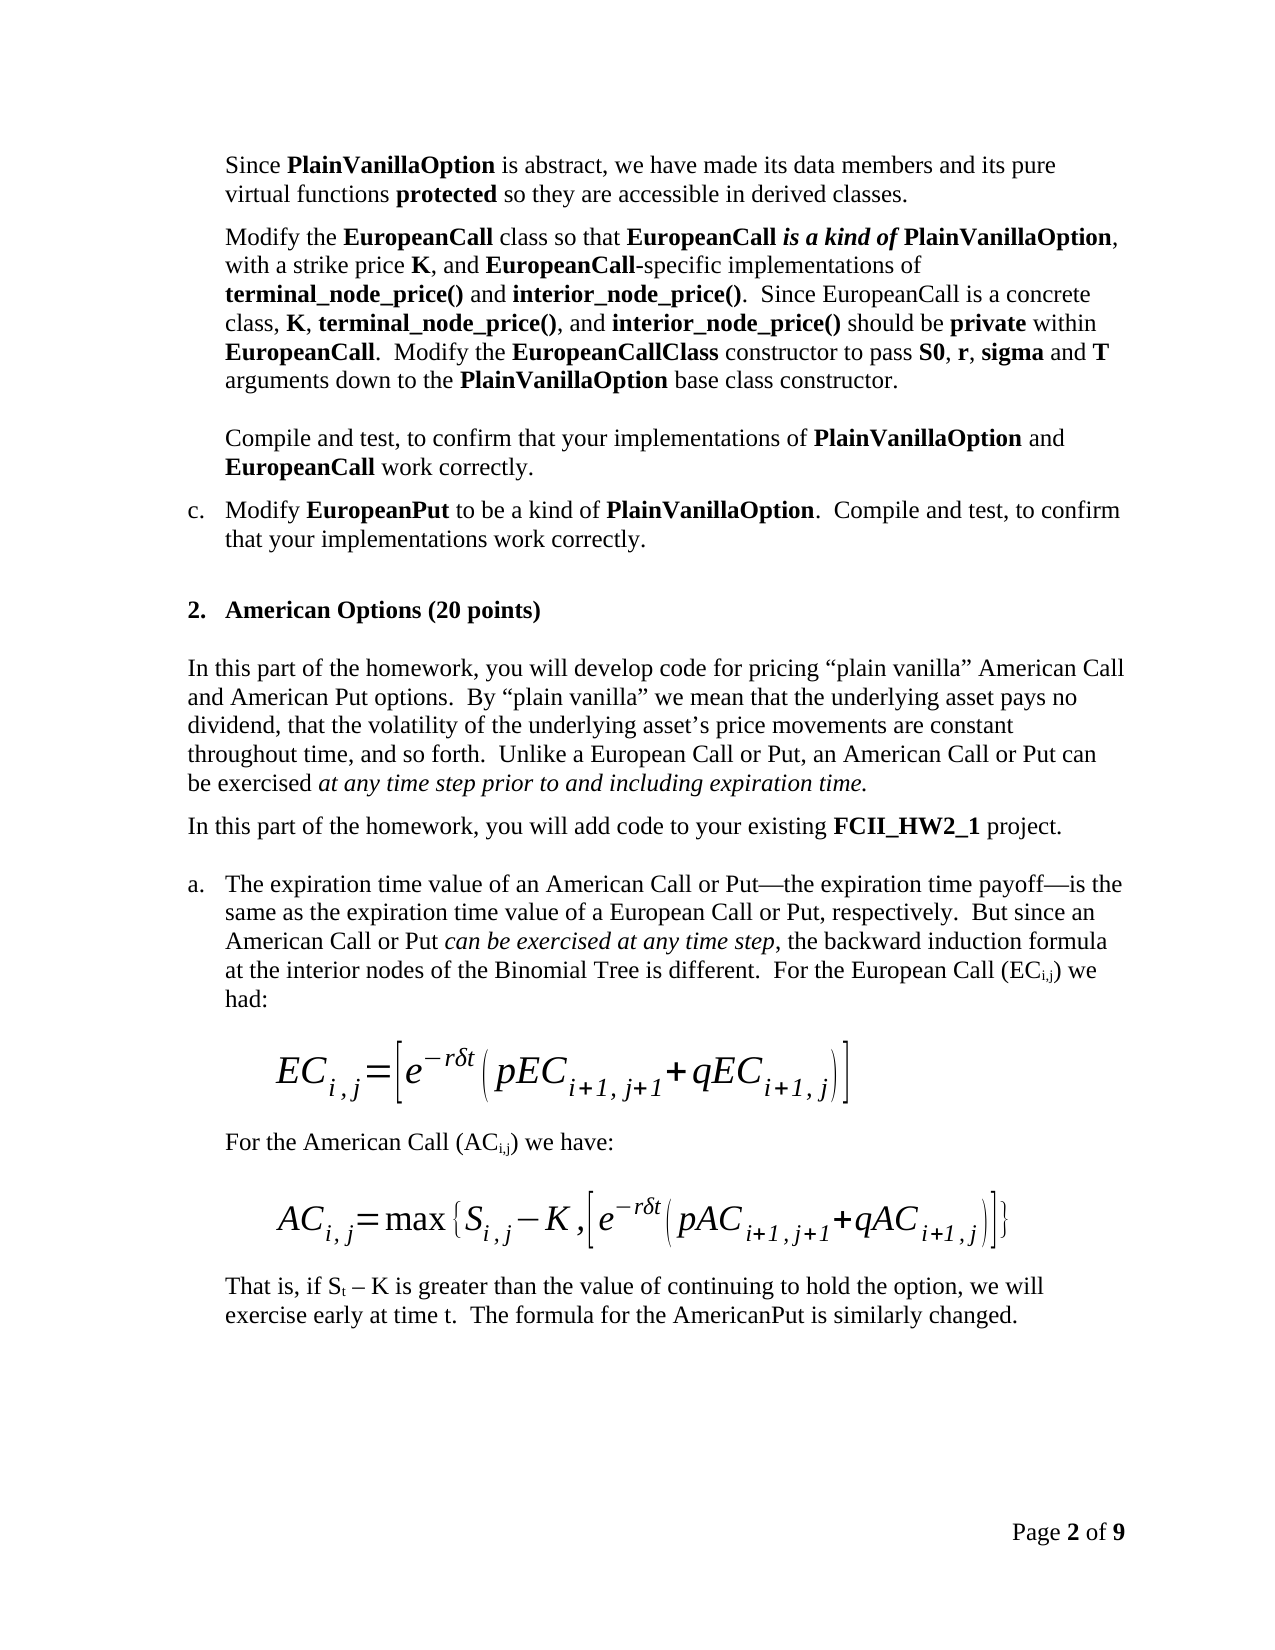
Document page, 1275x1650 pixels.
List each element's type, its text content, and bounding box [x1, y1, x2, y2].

text That is, if St – K is greater than the value of continuing to hold the option, we will exercise early at time t. The formula for the AmericanPut is similarly changed. [225, 1271, 1125, 1329]
text In this part of the homework, you will develop code for pricing “plain vanilla” American Call and American Put options. By “plain vanilla” we mean that the underlying asset pays no dividend, that the volatility of the underlying asset’s price movements are constant throughout time, and so forth. Unlike a European Call or Put, an American Call or Put can be exercised at any time step prior to and including expiration time. [187, 653, 1125, 797]
list Modify EuropeanPut to be a kind of PlainVanillaOption. Compile and test, to confirm that your implementations work correctly. [187, 495, 1125, 552]
list The expiration time value of an American Call or Put—the expiration time payoff—is the same as the expiration time value of a European Call or Put, respectively. But since an American Call or Put can be exercised at any time step, the backward induction formula at the interior nodes of the Binomial Tree is different. For the European Call (ECi,j) we had: [187, 869, 1125, 1012]
text Modify the EuropeanCall class so that EuropeanCall is a kind of PlainVanillaOption, with a strike price K, and EuropeanCall-specific implementations of terminal_node_price() and interior_node_price(). Since EuropeanCall is a concrete class, K, terminal_node_price(), and interior_node_price() should be private within EuropeanCall. Modify the EuropeanCallClass constructor to pass S0, r, sigma and T arguments down to the PlainVanillaOption base class constructor. [225, 222, 1125, 394]
text In this part of the homework, you will add code to your existing FCII_HW2_1 project. [187, 811, 1125, 840]
text Since PlainVanillaOption is abstract, we have made its data members and its pure virtual functions protected so they are accessible in derived classes. [225, 150, 1125, 207]
text Compile and test, to confirm that your implementations of PlainVanillaOption and EuropeanCall work correctly. [225, 423, 1125, 481]
list American Options (20 points) [187, 596, 1125, 624]
text For the American Call (ACi,j) we have: [225, 1127, 1125, 1156]
